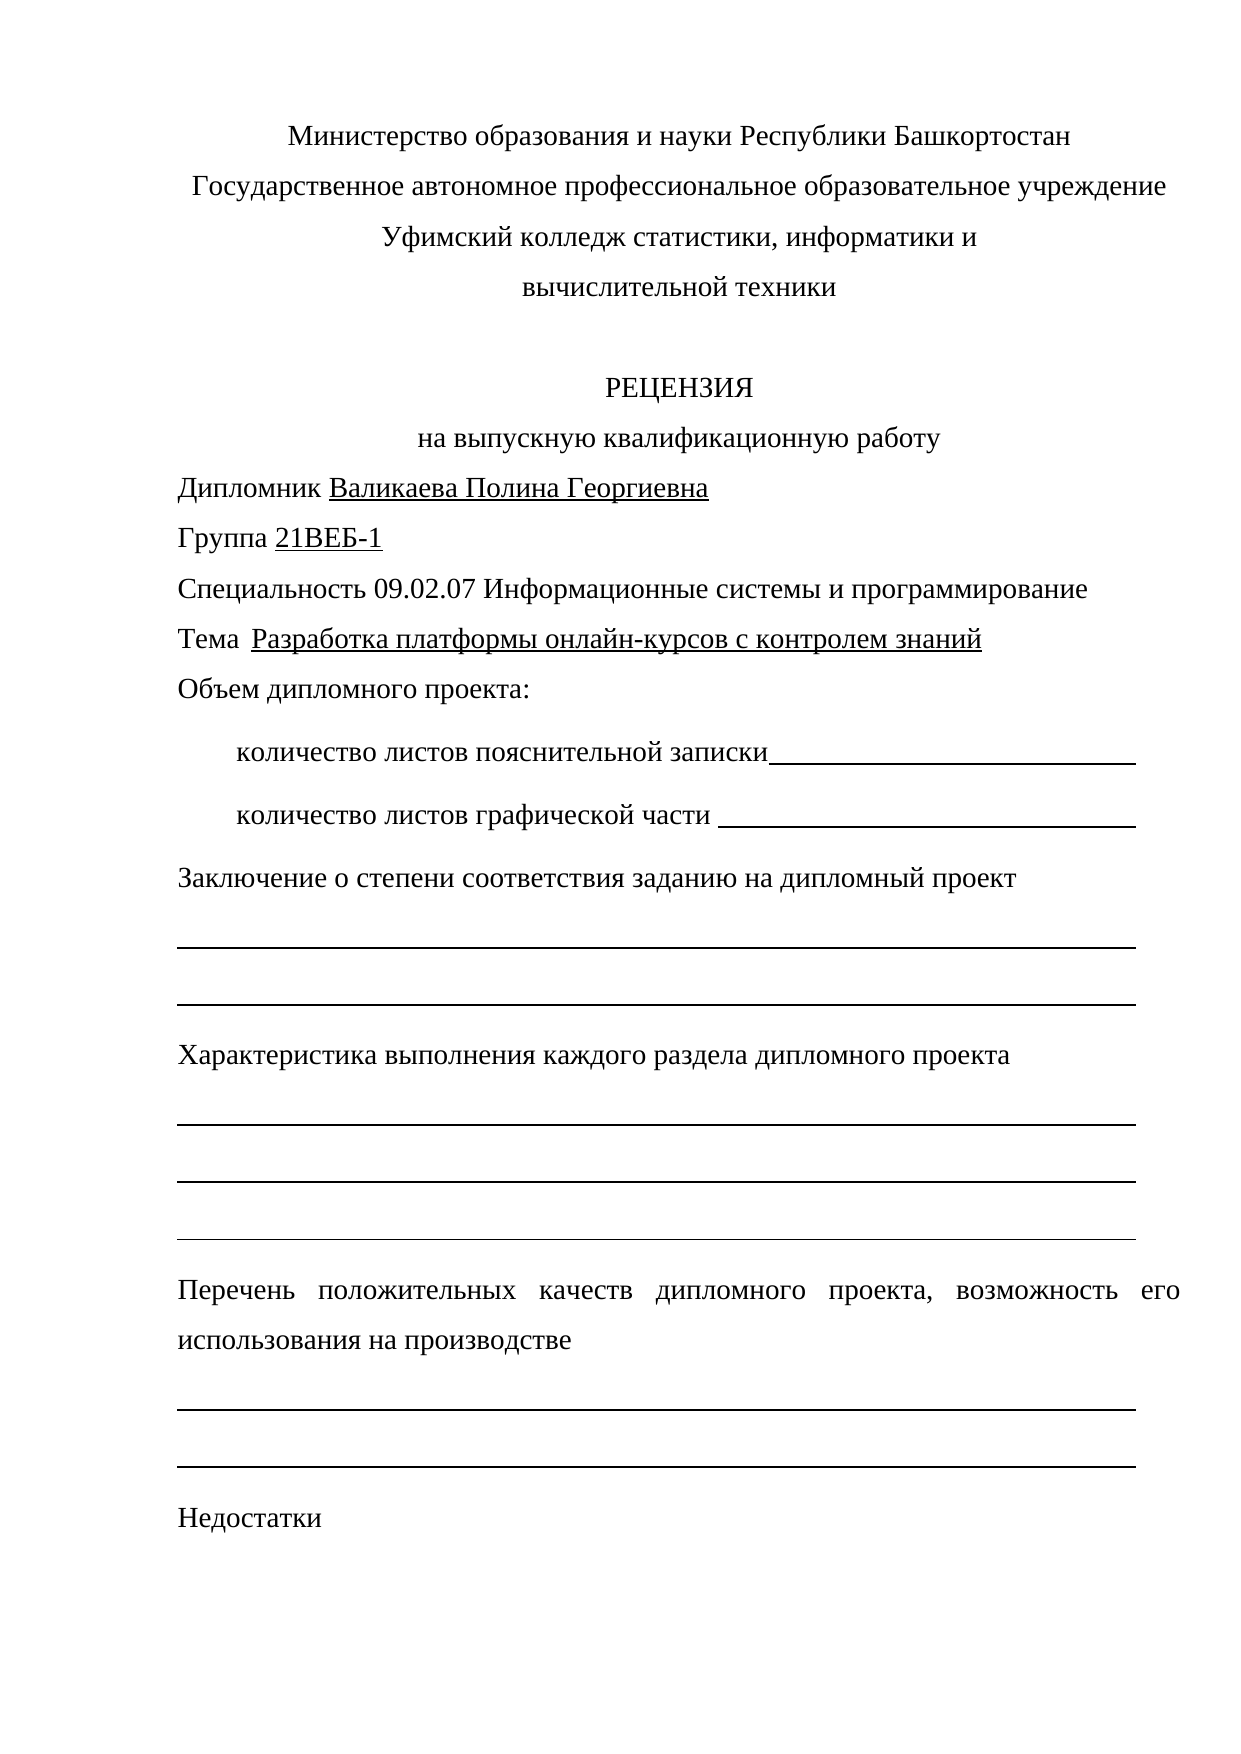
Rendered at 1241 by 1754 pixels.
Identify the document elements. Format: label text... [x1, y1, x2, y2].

text на выпускную квалификационную работу [177, 420, 1181, 453]
text Министерство образования и науки Республики Башкортостан [177, 118, 1181, 152]
text Тема Разработка платформы онлайн-курсов с контролем знаний [177, 621, 1181, 655]
text вычислительной техники [177, 269, 1181, 303]
text Уфимский колледж статистики, информатики и [177, 219, 1181, 252]
text Заключение о степени соответствия заданию на дипломный проект [177, 860, 1181, 893]
text количество листов графической части [177, 797, 1181, 831]
text РЕЦЕНЗИЯ [177, 370, 1181, 403]
text Группа 21ВЕБ-1 [177, 521, 1181, 554]
text Государственное автономное профессиональное образовательное учреждение [177, 168, 1181, 202]
text Перечень положительных качеств дипломного проекта, возможность его использования на производстве [177, 1272, 1181, 1356]
text Характеристика выполнения каждого раздела дипломного проекта [177, 1037, 1181, 1071]
text Объем дипломного проекта: [177, 672, 1181, 705]
text Специальность 09.02.07 Информационные системы и программирование [177, 571, 1181, 604]
text Недостатки [177, 1500, 1181, 1533]
text количество листов пояснительной записки [177, 734, 1181, 768]
text Дипломник Валикаева Полина Георгиевна [177, 470, 1181, 504]
